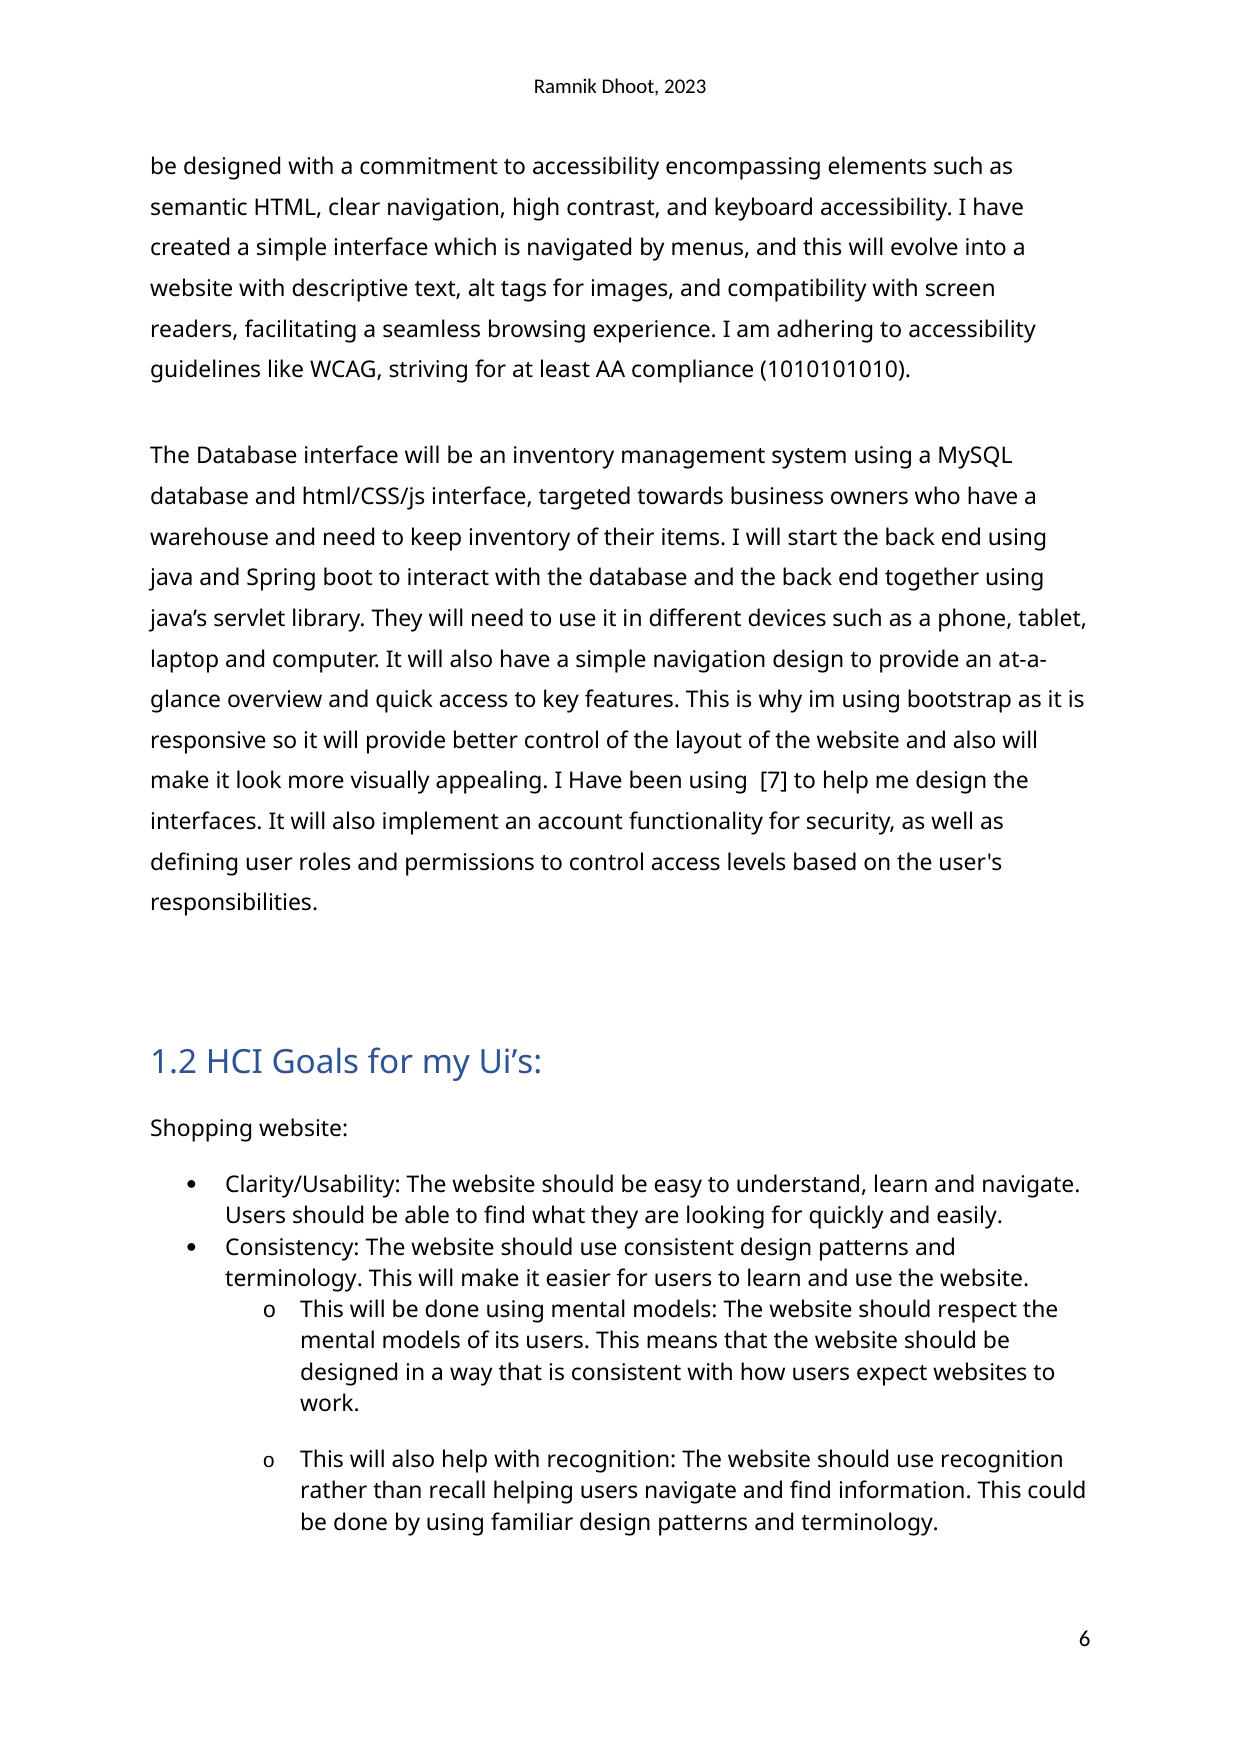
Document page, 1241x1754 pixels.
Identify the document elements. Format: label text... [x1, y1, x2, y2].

list Clarity/Usability: The website should be easy to understand, learn and navigate. Users should be able to find what they are looking for quickly and easily. [187, 1168, 1090, 1231]
text Shopping website: [150, 1112, 1090, 1143]
list This will also help with recognition: The website should use recognition rather than recall helping users navigate and find information. This could be done by using familiar design patterns and terminology. [262, 1443, 1090, 1537]
subtitle 1.2 HCI Goals for my Ui’s: [150, 1038, 1090, 1083]
list This will be done using mental models: The website should respect the mental models of its users. This means that the website should be designed in a way that is consistent with how users expect websites to work. [262, 1293, 1090, 1418]
list Consistency: The website should use consistent design patterns and terminology. This will make it easier for users to learn and use the website. [187, 1231, 1090, 1293]
text The Database interface will be an inventory management system using a MySQL database and html/CSS/js interface, targeted towards business owners who have a warehouse and need to keep inventory of their items. I will start the back end using java and Spring boot to interact with the database and the back end together using java’s servlet library. They will need to use it in different devices such as a phone, tablet, laptop and computer. It will also have a simple navigation design to provide an at-a-glance overview and quick access to key features. This is why im using bootstrap as it is responsive so it will provide better control of the layout of the website and also will make it look more visually appealing. I Have been using [7] to help me design the interfaces. It will also implement an account functionality for security, as well as defining user roles and permissions to control access levels based on the user's responsibilities. [150, 439, 1090, 917]
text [150, 150, 1090, 384]
